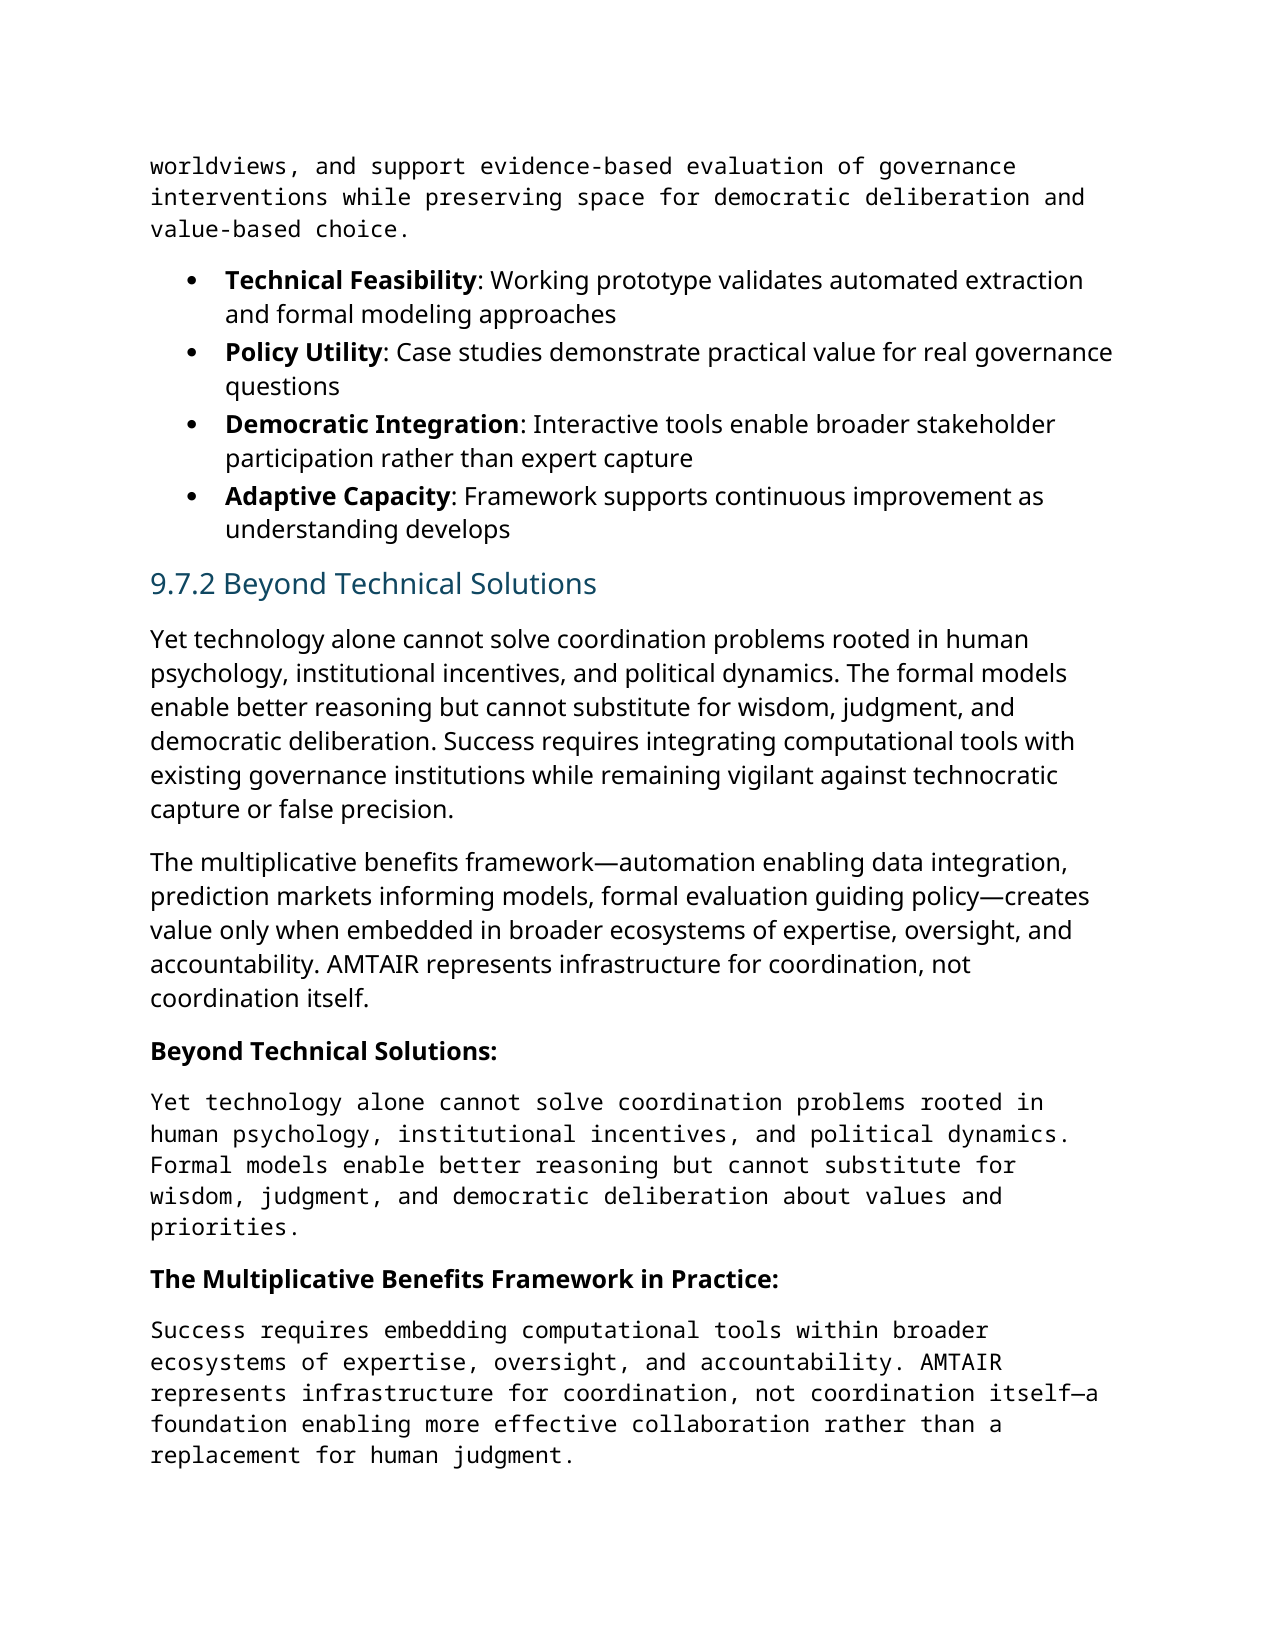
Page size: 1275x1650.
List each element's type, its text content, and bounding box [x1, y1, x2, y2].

list Policy Utility: Case studies demonstrate practical value for real governance questions [187, 334, 1125, 402]
list Adaptive Capacity: Framework supports continuous improvement as understanding develops [187, 478, 1125, 546]
text Success requires embedding computational tools within broader ecosystems of expertise, oversight, and accountability. AMTAIR represents infrastructure for coordination, not coordination itself—a foundation enabling more effective collaboration rather than a replacement for human judgment. [150, 1314, 1125, 1470]
list Technical Feasibility: Working prototype validates automated extraction and formal modeling approaches [187, 262, 1125, 331]
text Beyond Technical Solutions: [150, 1033, 1125, 1068]
text The multiplicative benefits framework—automation enabling data integration, prediction markets informing models, formal evaluation guiding policy—creates value only when embedded in broader ecosystems of expertise, oversight, and accountability. AMTAIR represents infrastructure for coordination, not coordination itself. [150, 844, 1125, 1015]
text Yet technology alone cannot solve coordination problems rooted in human psychology, institutional incentives, and political dynamics. Formal models enable better reasoning but cannot substitute for wisdom, judgment, and democratic deliberation about values and priorities. [150, 1086, 1125, 1243]
list Democratic Integration: Interactive tools enable broader stakeholder participation rather than expert capture [187, 406, 1125, 474]
subtitle 9.7.2 Beyond Technical Solutions [150, 563, 1125, 603]
text Yet technology alone cannot solve coordination problems rooted in human psychology, institutional incentives, and political dynamics. The formal models enable better reasoning but cannot substitute for wisdom, judgment, and democratic deliberation. Success requires integrating computational tools with existing governance institutions while remaining vigilant against technocratic capture or false precision. [150, 621, 1125, 826]
text The Multiplicative Benefits Framework in Practice: [150, 1261, 1125, 1295]
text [150, 150, 1125, 244]
